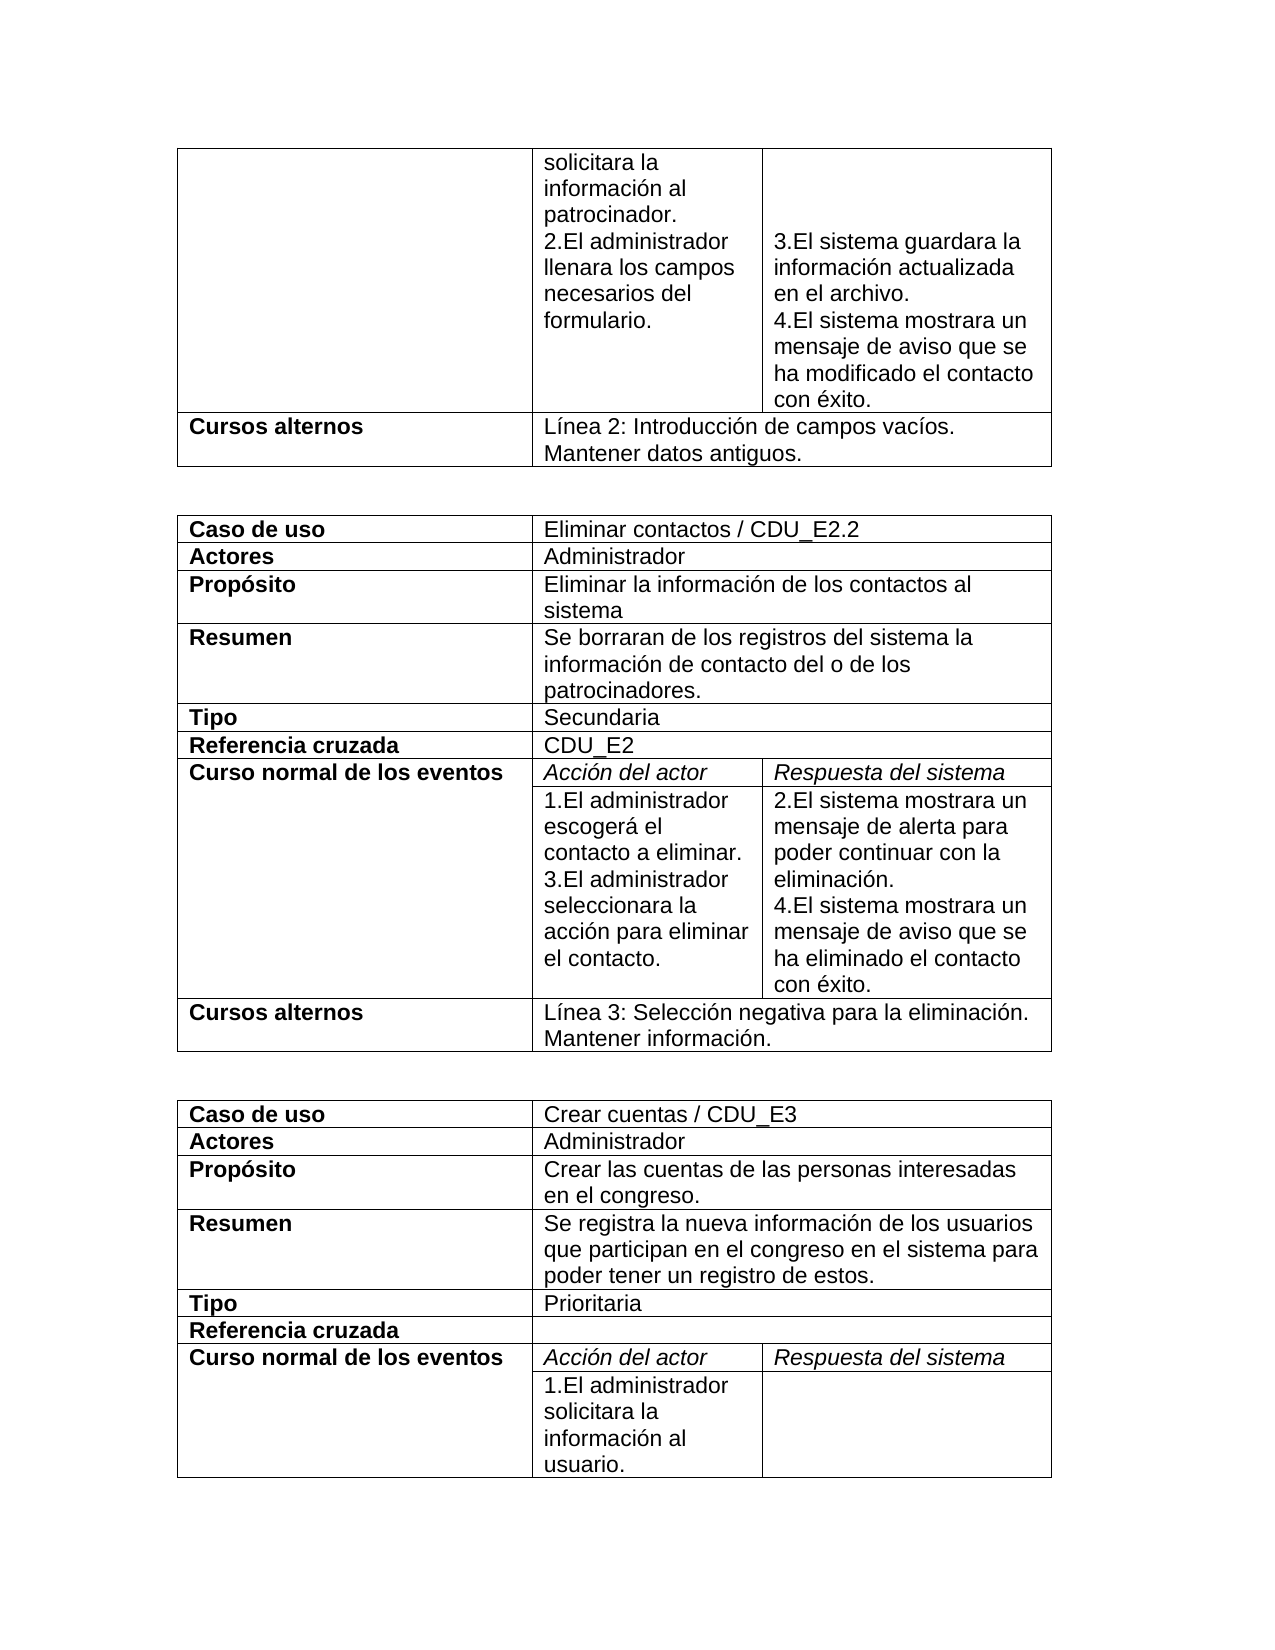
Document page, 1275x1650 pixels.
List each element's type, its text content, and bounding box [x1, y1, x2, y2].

table_cell Prioritaria [533, 1290, 1051, 1316]
table_header Caso de uso [178, 516, 532, 542]
table_cell Administrador [533, 543, 1051, 569]
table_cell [533, 1372, 762, 1477]
table_header Caso de uso [178, 1101, 532, 1127]
table_cell Secundaria [533, 704, 1051, 731]
table_cell Actores [178, 1128, 532, 1155]
table_cell Propósito [178, 571, 532, 623]
table_cell Eliminar la información de los contactos al sistema [533, 571, 1051, 623]
table_cell Acción del actor [533, 1344, 762, 1371]
table_cell Resumen [178, 624, 532, 703]
table_cell Referencia cruzada [178, 732, 532, 758]
table_cell CDU_E2 [533, 732, 1051, 758]
table_cell Curso normal de los eventos [178, 759, 532, 997]
table_cell Cursos alternos [178, 999, 532, 1051]
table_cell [763, 149, 1051, 412]
table_cell Respuesta del sistema [763, 1344, 1051, 1371]
table_cell Se registra la nueva información de los usuarios que participan en el congreso en el sistema para poder tener un registro de estos. [533, 1210, 1051, 1288]
table_cell 2.El sistema mostrara un mensaje de alerta para poder continuar con la eliminación. 4.El sistema mostrara un mensaje de aviso que se ha eliminado el contacto con éxito. [763, 787, 1051, 997]
table_cell Curso normal de los eventos [178, 1344, 532, 1477]
table_cell Referencia cruzada [178, 1317, 532, 1343]
table_cell Resumen [178, 1210, 532, 1288]
table_cell [533, 1317, 1051, 1343]
table_cell Línea 2: Introducción de campos vacíos. Mantener datos antiguos. [533, 413, 1051, 466]
table_cell Tipo [178, 704, 532, 731]
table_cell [763, 1372, 1051, 1477]
table_cell Respuesta del sistema [763, 759, 1051, 786]
table_cell Acción del actor [533, 759, 762, 786]
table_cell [533, 149, 762, 412]
table_cell Se borraran de los registros del sistema la información de contacto del o de los patrocinadores. [533, 624, 1051, 703]
table_header Crear cuentas / CDU_E3 [533, 1101, 1051, 1127]
table_cell Tipo [178, 1290, 532, 1316]
table_cell Crear las cuentas de las personas interesadas en el congreso. [533, 1156, 1051, 1208]
table_cell Actores [178, 543, 532, 569]
table_header Eliminar contactos / CDU_E2.2 [533, 516, 1051, 542]
table_cell 1.El administrador escogerá el contacto a eliminar. 3.El administrador seleccionara la acción para eliminar el contacto. [533, 787, 762, 997]
table_cell Administrador [533, 1128, 1051, 1155]
table_cell Línea 3: Selección negativa para la eliminación. Mantener información. [533, 999, 1051, 1051]
table_cell Propósito [178, 1156, 532, 1208]
table_cell Cursos alternos [178, 413, 532, 466]
